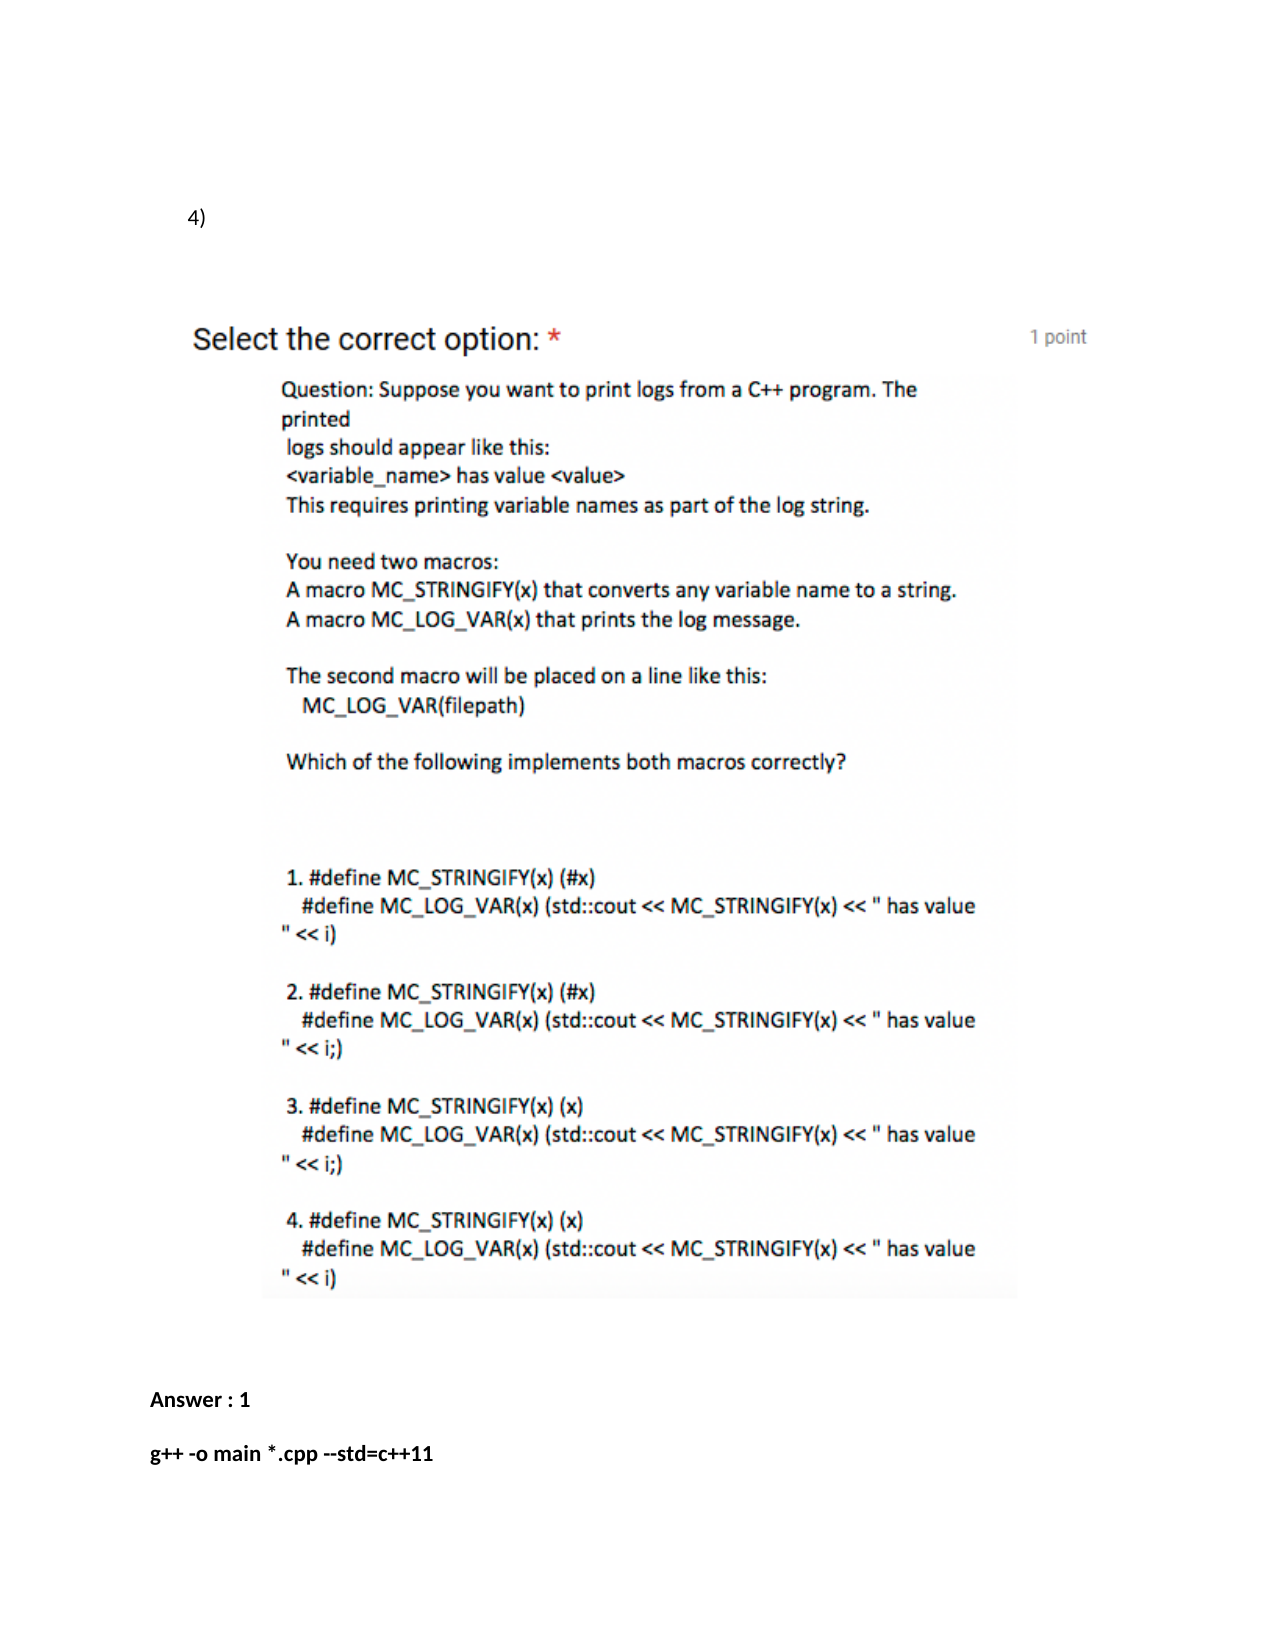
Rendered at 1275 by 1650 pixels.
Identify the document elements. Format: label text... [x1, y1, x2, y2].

text Answer : 1 [150, 1386, 1125, 1414]
picture [150, 309, 1119, 1308]
text g++ -o main *.cpp --std=c++11 [150, 1439, 1125, 1467]
